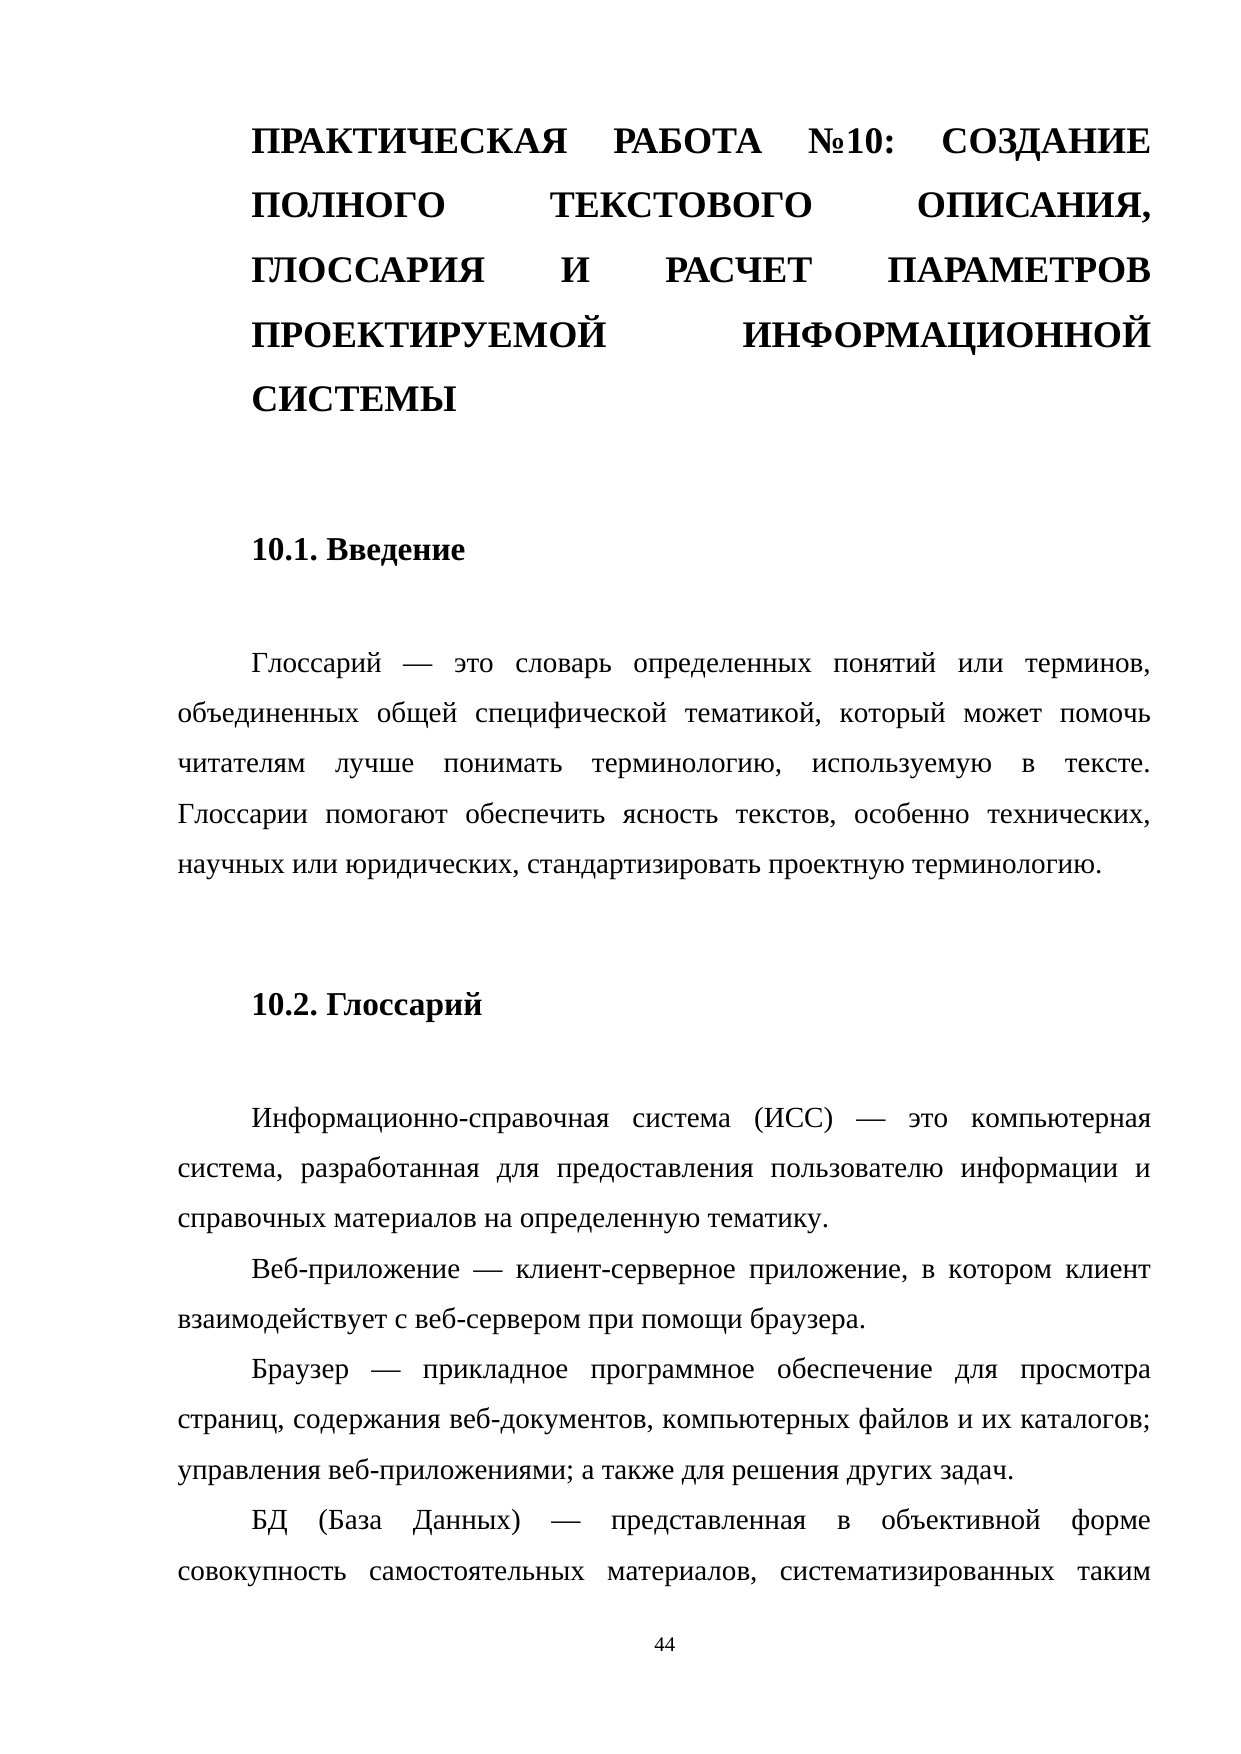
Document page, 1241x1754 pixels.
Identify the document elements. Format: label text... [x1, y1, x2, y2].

text Информационно-справочная система (ИСС) — это компьютерная система, разработанная для предоставления пользователю информации и справочных материалов на определенную тематику. [177, 1100, 1152, 1234]
text Веб-приложение — клиент-серверное приложение, в котором клиент взаимодействует с веб-сервером при помощи браузера. [177, 1251, 1152, 1334]
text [177, 1502, 1152, 1586]
subtitle 10.1. Введение [251, 529, 1152, 567]
text Глоссарий — это словарь определенных понятий или терминов, объединенных общей специфической тематикой, который может помочь читателям лучше понимать терминологию, используемую в тексте. Глоссарии помогают обеспечить ясность текстов, особенно технических, научных или юридических, стандартизировать проектную терминологию. [177, 645, 1152, 880]
text Браузер — прикладное программное обеспечение для просмотра страниц, содержания веб-документов, компьютерных файлов и их каталогов; управления веб-приложениями; а также для решения других задач. [177, 1351, 1152, 1486]
subtitle ПРАКТИЧЕСКАЯ РАБОТА №10: СОЗДАНИЕ ПОЛНОГО ТЕКСТОВОГО ОПИСАНИЯ, ГЛОССАРИЯ И РАСЧЕТ ПАРАМЕТРОВ ПРОЕКТИРУЕМОЙ ИНФОРМАЦИОННОЙ СИСТЕМЫ [251, 118, 1152, 420]
subtitle 10.2. Глоссарий [251, 984, 1152, 1022]
